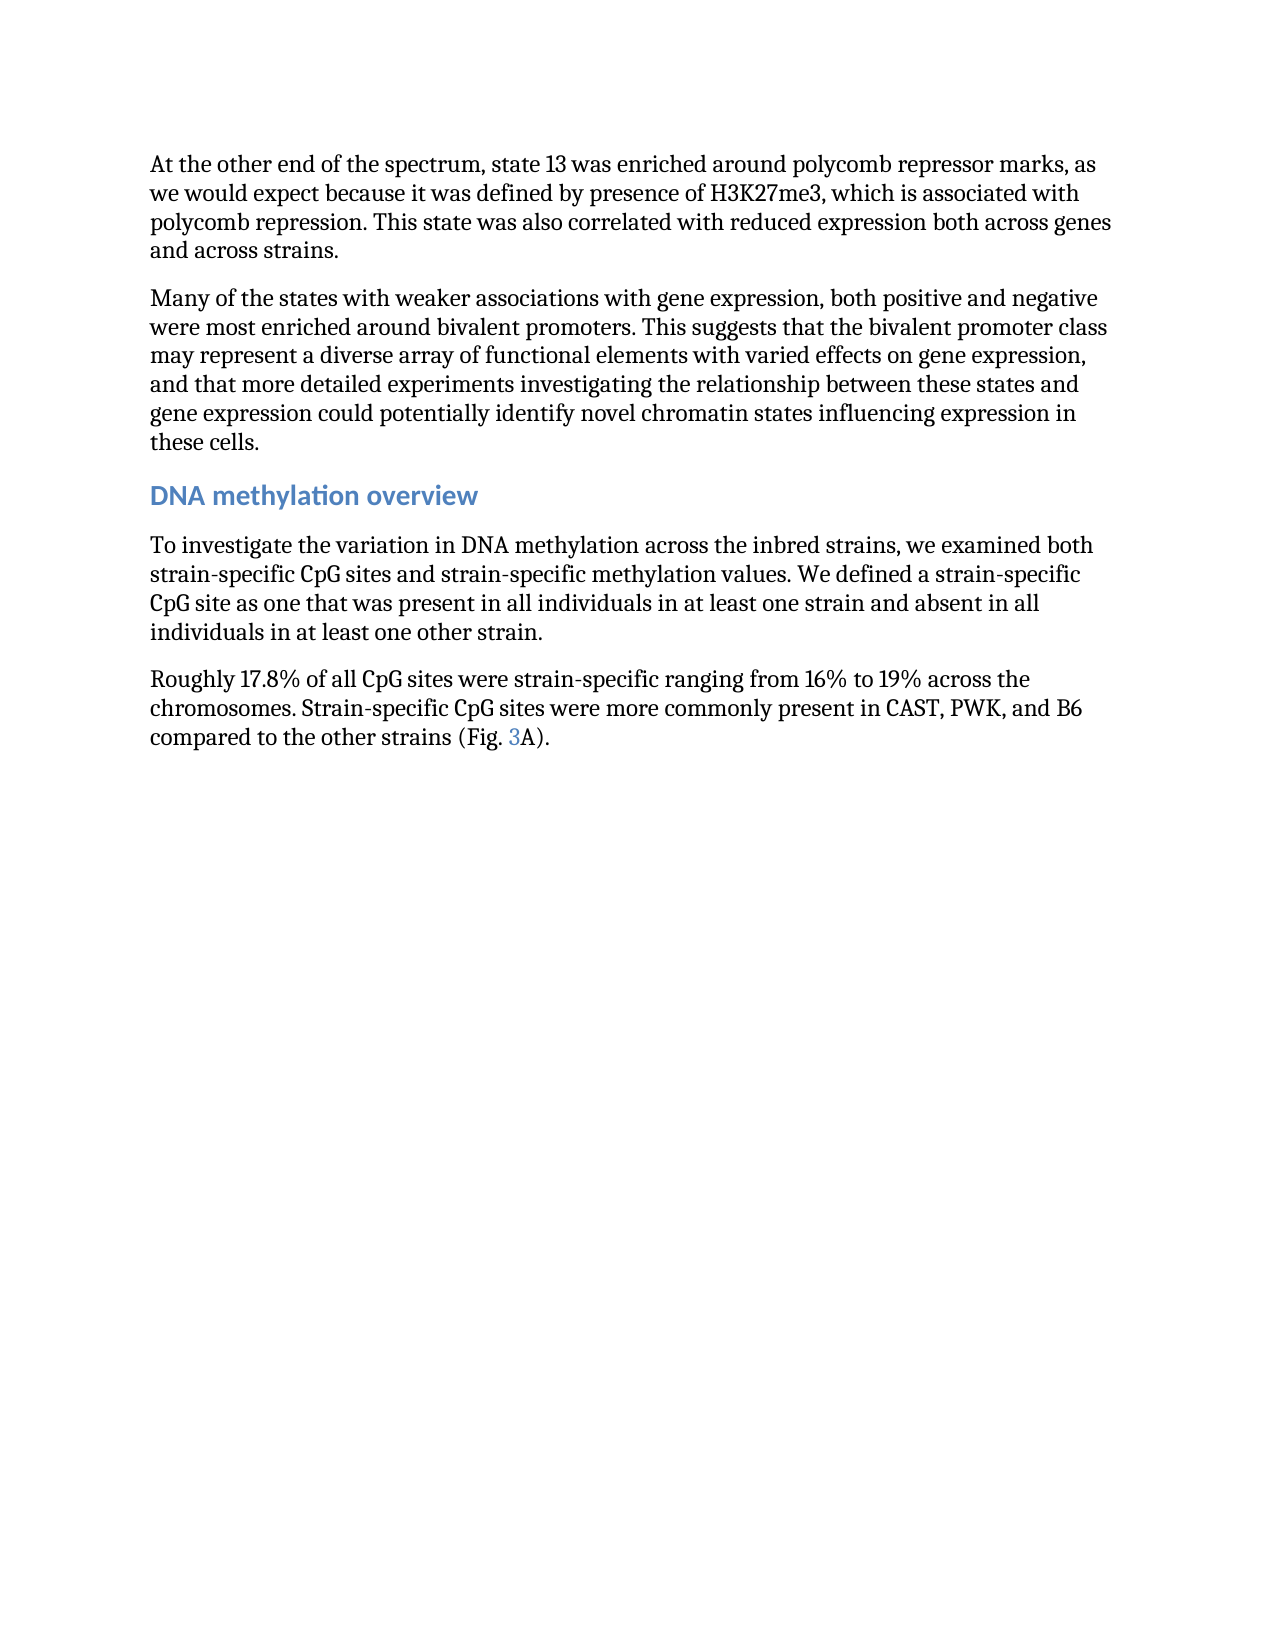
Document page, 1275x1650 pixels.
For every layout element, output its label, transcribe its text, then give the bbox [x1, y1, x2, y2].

text Roughly 17.8% of all CpG sites were strain-specific ranging from 16% to 19% across the chromosomes. Strain-specific CpG sites were more commonly present in CAST, PWK, and B6 compared to the other strains (Fig. 3A). [150, 665, 1125, 751]
text At the other end of the spectrum, state 13 was enriched around polycomb repressor marks, as we would expect because it was defined by presence of H3K27me3, which is associated with polycomb repression. This state was also correlated with reduced expression both across genes and across strains. [150, 150, 1125, 265]
text Many of the states with weaker associations with gene expression, both positive and negative were most enriched around bivalent promoters. This suggests that the bivalent promoter class may represent a diverse array of functional elements with varied effects on gene expression, and that more detailed experiments investigating the relationship between these states and gene expression could potentially identify novel chromatin states influencing expression in these cells. [150, 284, 1125, 456]
subtitle DNA methylation overview [150, 477, 1125, 513]
text To investigate the variation in DNA methylation across the inbred strains, we examined both strain-specific CpG sites and strain-specific methylation values. We defined a strain-specific CpG site as one that was present in all individuals in at least one strain and absent in all individuals in at least one other strain. [150, 531, 1125, 646]
